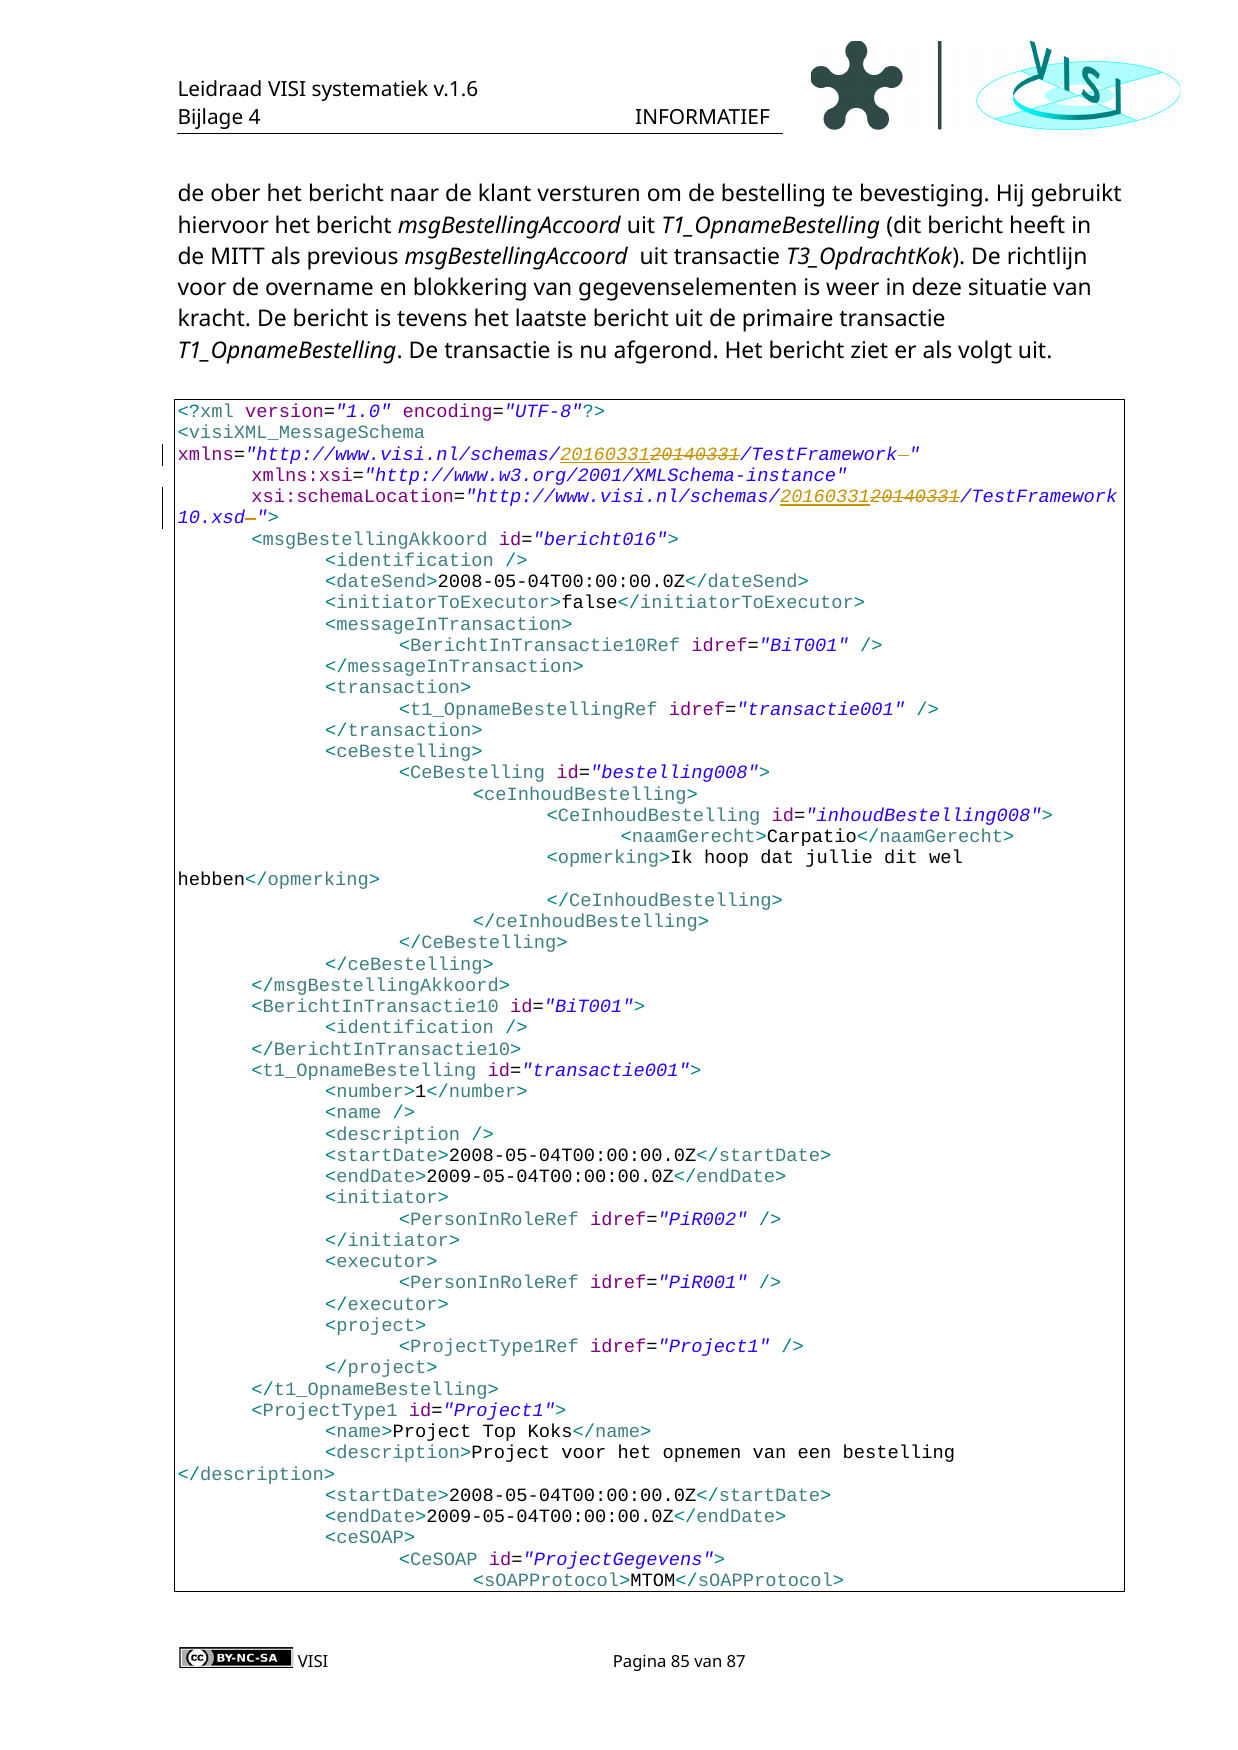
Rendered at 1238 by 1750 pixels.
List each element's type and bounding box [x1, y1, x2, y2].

picture [810, 41, 1181, 130]
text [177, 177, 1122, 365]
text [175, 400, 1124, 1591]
picture [179, 1647, 294, 1668]
